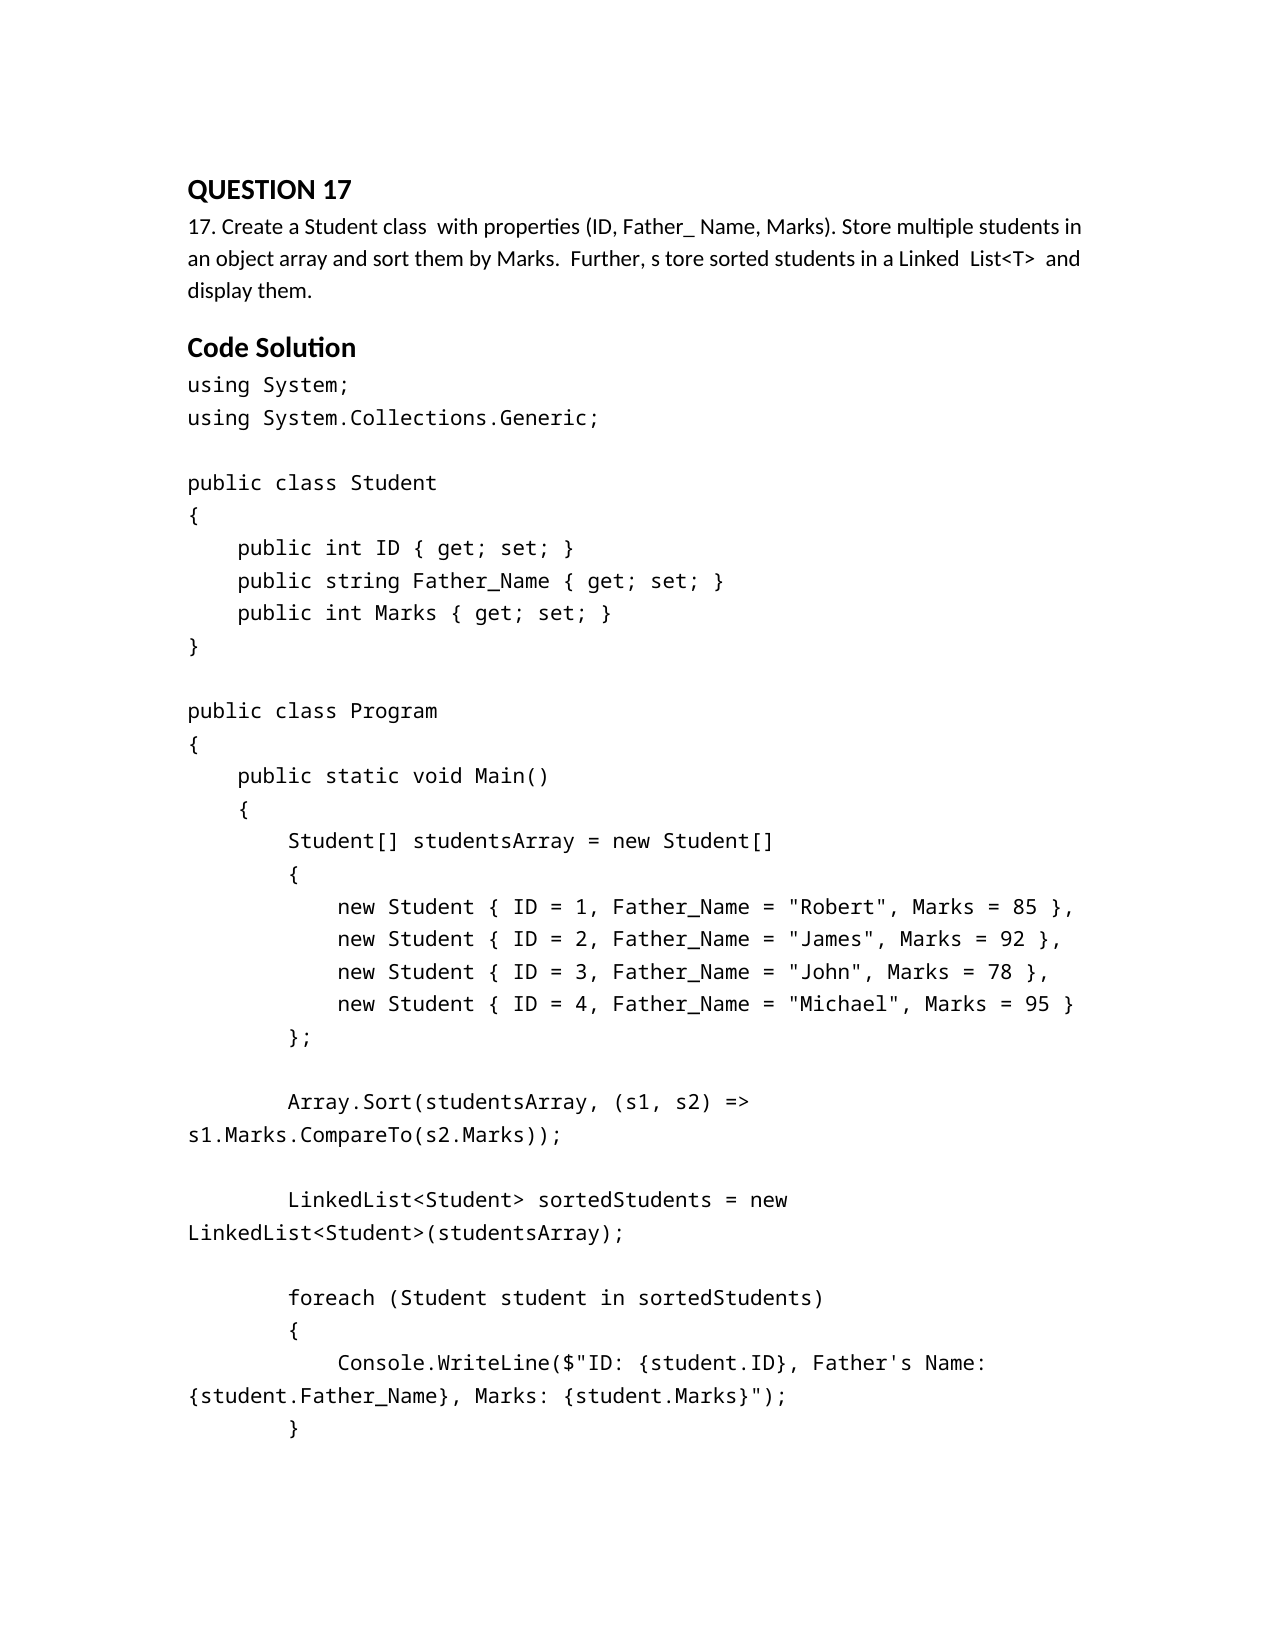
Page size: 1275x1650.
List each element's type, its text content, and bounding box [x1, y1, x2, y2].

subtitle Code Solution [187, 329, 1087, 365]
text 17. Create a Student class with properties (ID, Father_ Name, Marks). Store multiple students in an object array and sort them by Marks. Further, s tore sorted students in a Linked List<T> and display them. [187, 212, 1087, 304]
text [187, 370, 1087, 1442]
subtitle QUESTION 17 [187, 171, 1087, 206]
